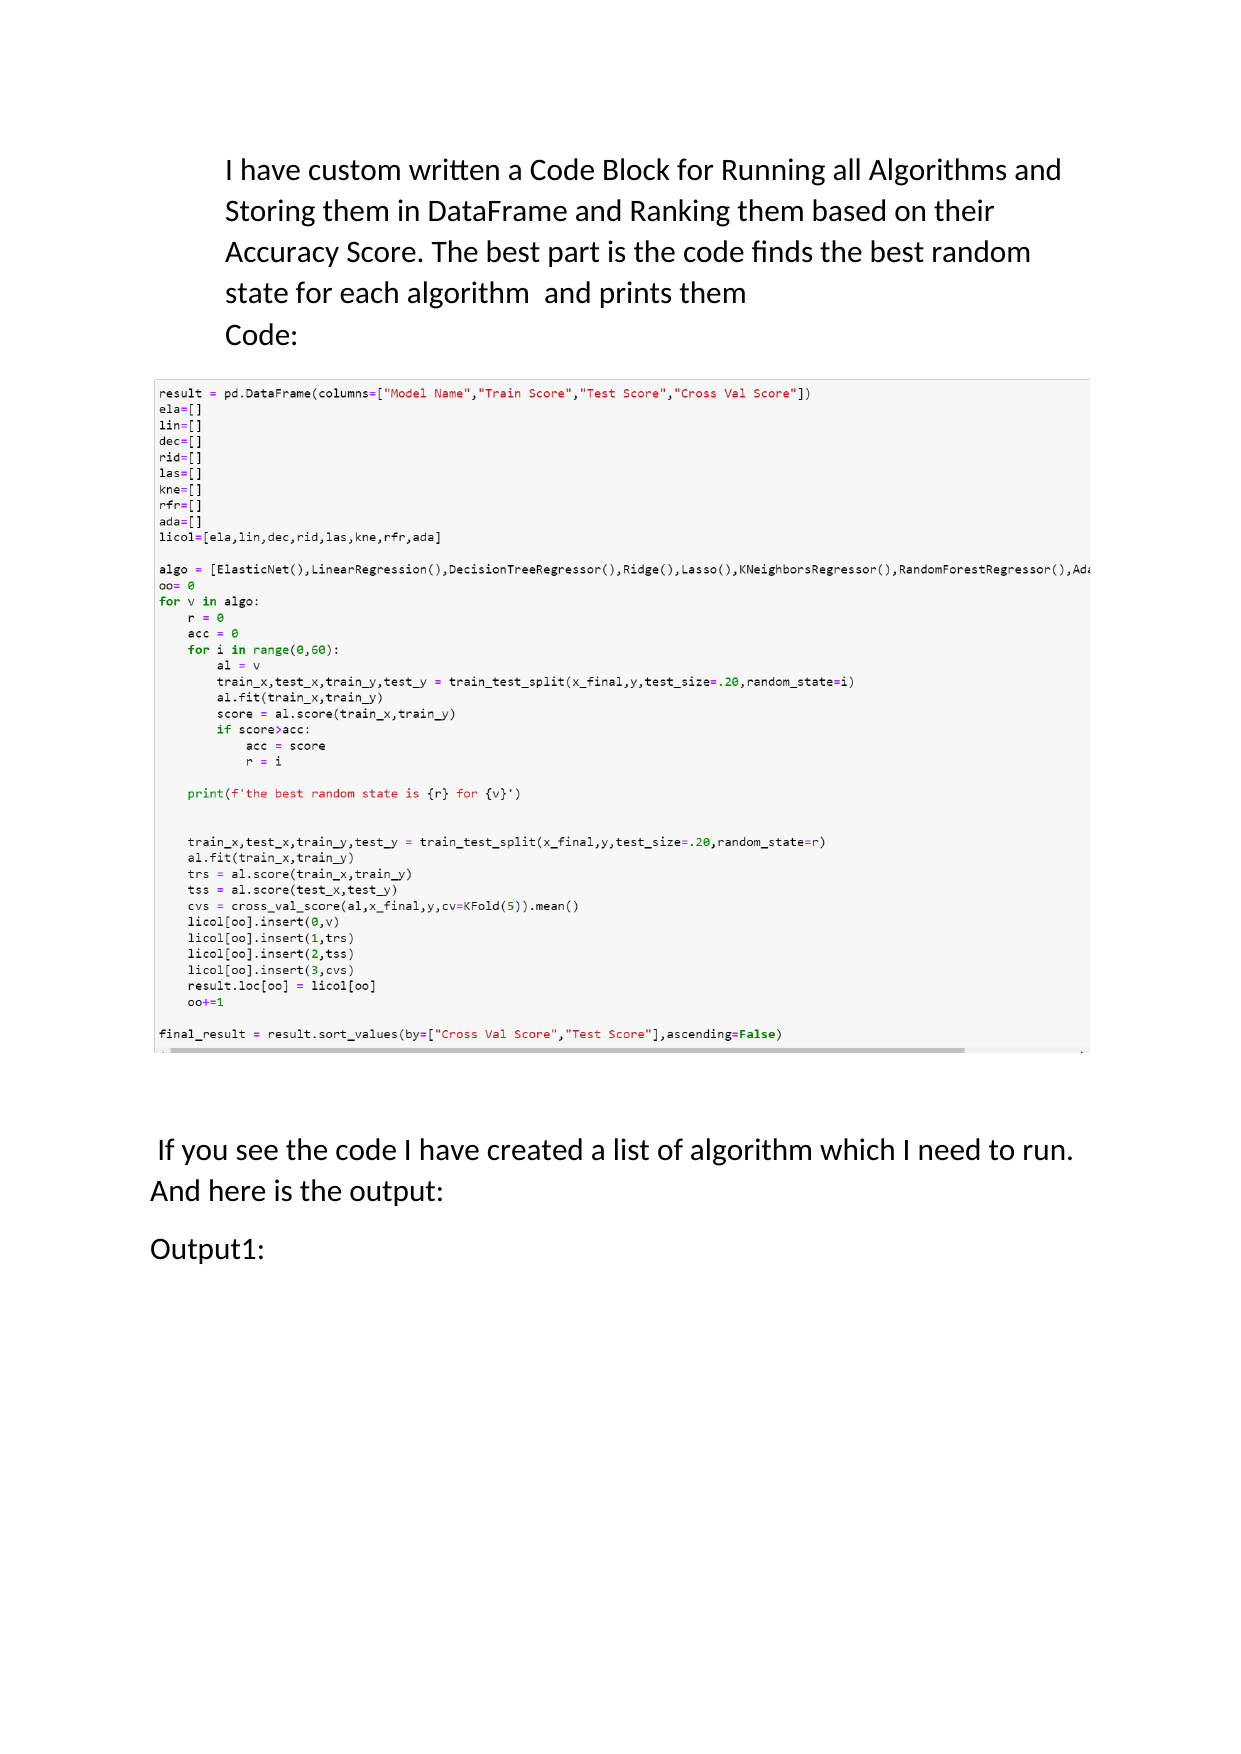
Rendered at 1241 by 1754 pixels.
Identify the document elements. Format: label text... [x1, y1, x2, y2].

list Code: [225, 314, 1090, 353]
list I have custom written a Code Block for Running all Algorithms and Storing them in DataFrame and Ranking them based on their Accuracy Score. The best part is the code finds the best random state for each algorithm and prints them [225, 150, 1090, 312]
picture [150, 372, 1091, 1053]
text Output1: [150, 1229, 1090, 1267]
text If you see the code I have created a list of algorithm which I need to run. And here is the output: [150, 1130, 1090, 1209]
